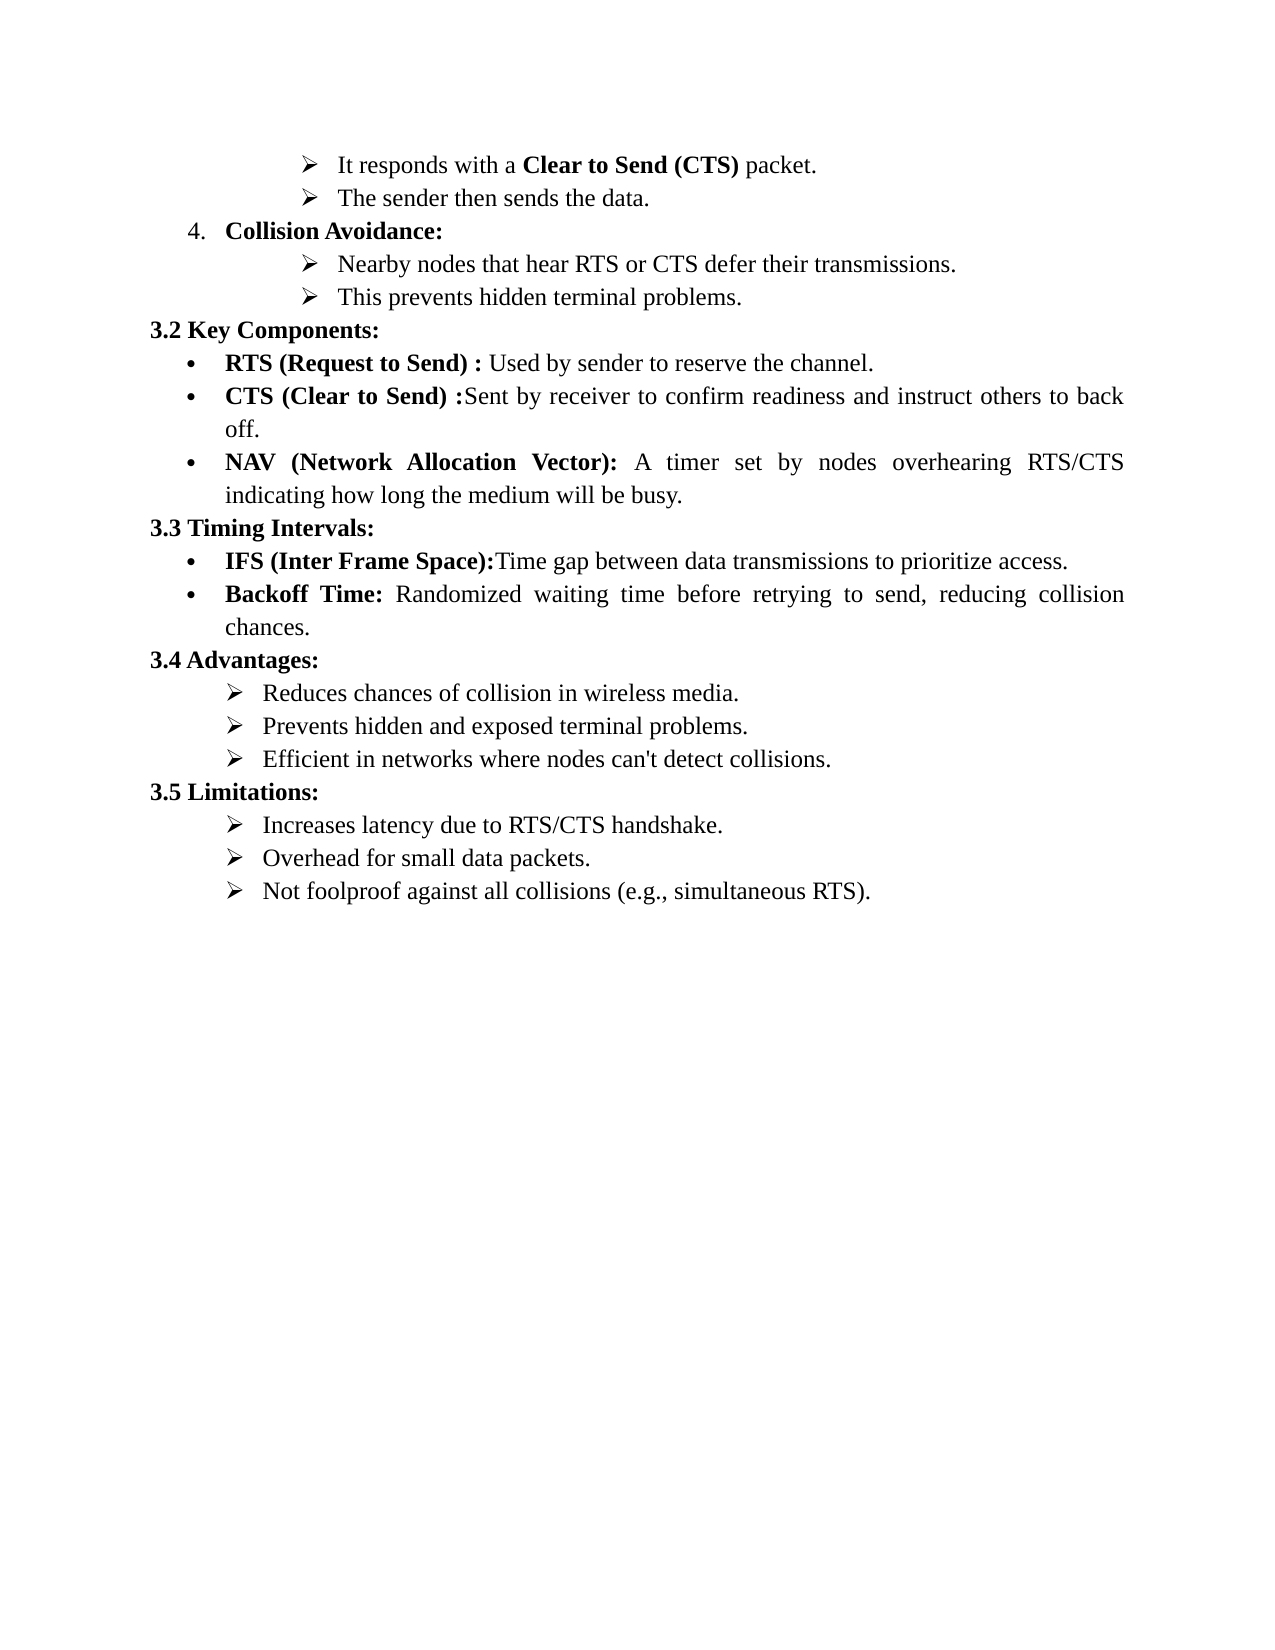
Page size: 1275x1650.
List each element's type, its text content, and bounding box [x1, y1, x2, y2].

list Efficient in networks where nodes can't detect collisions. [225, 744, 1125, 773]
list It responds with a Clear to Send (CTS) packet. [300, 150, 1125, 179]
text 3.5 Limitations: [150, 777, 1125, 806]
list Increases latency due to RTS/CTS handshake. [225, 810, 1125, 839]
list Prevents hidden and exposed terminal problems. [225, 711, 1125, 740]
list Backoff Time: Randomized waiting time before retrying to send, reducing collision chances. [187, 579, 1125, 641]
list The sender then sends the data. [300, 183, 1125, 212]
list Not foolproof against all collisions (e.g., simultaneous RTS). [225, 876, 1125, 905]
list NAV (Network Allocation Vector): A timer set by nodes overhearing RTS/CTS indicating how long the medium will be busy. [187, 447, 1125, 509]
list Nearby nodes that hear RTS or CTS defer their transmissions. [300, 249, 1125, 278]
text 3.4 Advantages: [150, 645, 1125, 674]
text 3.3 Timing Intervals: [150, 513, 1125, 542]
list CTS (Clear to Send) :Sent by receiver to confirm readiness and instruct others to back off. [187, 381, 1125, 443]
list Reduces chances of collision in wireless media. [225, 678, 1125, 707]
list This prevents hidden terminal problems. [300, 282, 1125, 311]
text 3.2 Key Components: [150, 315, 1125, 344]
list Collision Avoidance: [187, 216, 1125, 245]
list IFS (Inter Frame Space):Time gap between data transmissions to prioritize access. [187, 546, 1125, 575]
list RTS (Request to Send) : Used by sender to reserve the channel. [187, 348, 1125, 377]
list Overhead for small data packets. [225, 843, 1125, 872]
